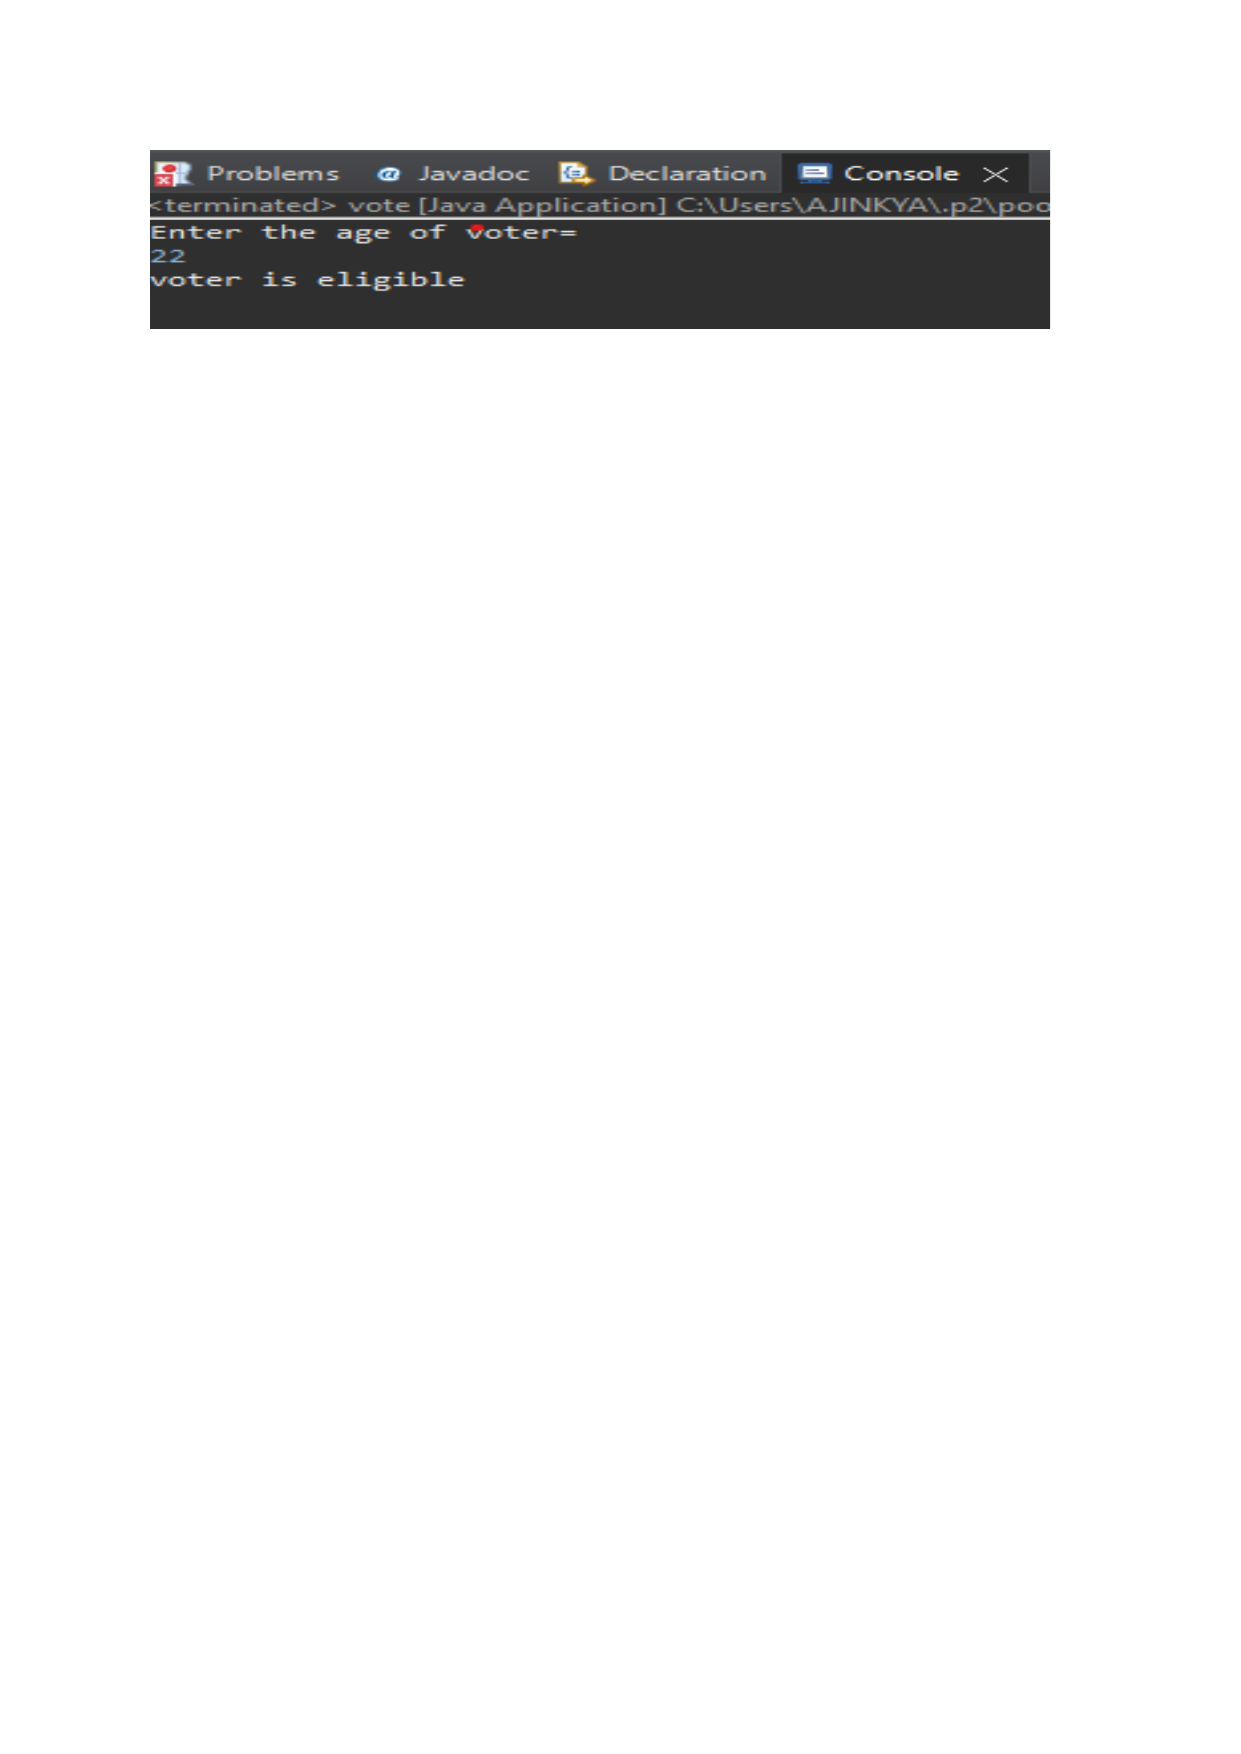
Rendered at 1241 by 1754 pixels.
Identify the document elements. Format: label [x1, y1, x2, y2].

picture [150, 150, 1050, 329]
